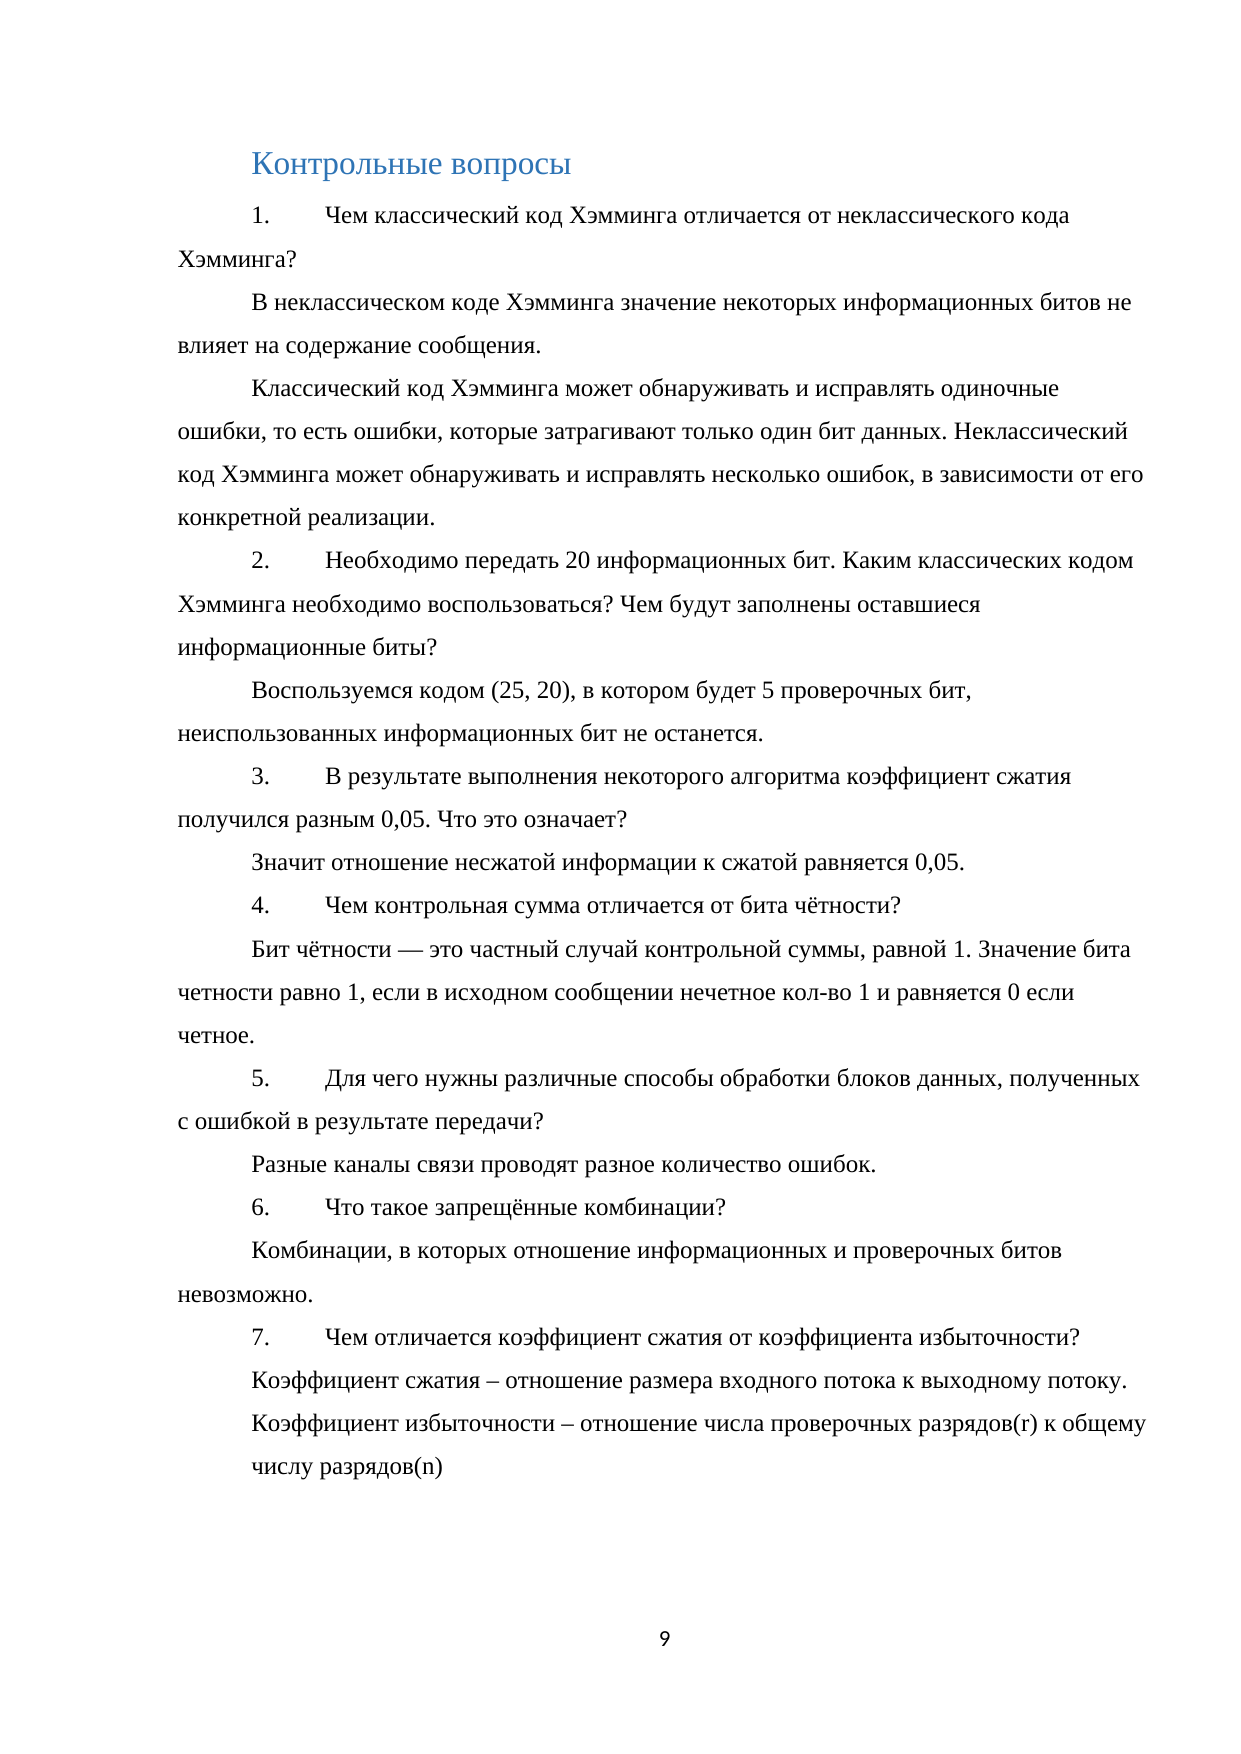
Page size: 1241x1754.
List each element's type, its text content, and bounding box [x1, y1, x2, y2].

list Классический код Хэмминга может обнаруживать и исправлять одиночные ошибки, то есть ошибки, которые затрагивают только один бит данных. Неклассический код Хэмминга может обнаруживать и исправлять несколько ошибок, в зависимости от его конкретной реализации. [177, 373, 1152, 531]
list Воспользуемся кодом (25, 20), в котором будет 5 проверочных бит, неиспользованных информационных бит не останется. [177, 675, 1152, 747]
list Чем отличается коэффициент сжатия от коэффициента избыточности? [177, 1322, 1152, 1351]
list В неклассическом коде Хэмминга значение некоторых информационных битов не влияет на содержание сообщения. [177, 287, 1152, 359]
list Чем классический код Хэмминга отличается от неклассического кода Хэмминга? [177, 201, 1152, 272]
list Значит отношение несжатой информации к сжатой равняется 0,05. [177, 847, 1152, 876]
list Разные каналы связи проводят разное количество ошибок. [251, 1149, 1152, 1178]
list Коэффициент избыточности – отношение числа проверочных разрядов(r) к общему числу разрядов(n) [251, 1408, 1152, 1480]
list В результате выполнения некоторого алгоритма коэффициент сжатия получился разным 0,05. Что это означает? [177, 761, 1152, 833]
list Коэффициент сжатия – отношение размера входного потока к выходному потоку. [251, 1365, 1152, 1394]
subtitle Контрольные вопросы [177, 143, 1152, 181]
list Что такое запрещённые комбинации? [177, 1192, 1152, 1221]
list Для чего нужны различные способы обработки блоков данных, полученных с ошибкой в результате передачи? [177, 1063, 1152, 1135]
list Комбинации, в которых отношение информационных и проверочных битов невозможно. [177, 1236, 1152, 1307]
list Необходимо передать 20 информационных бит. Каким классических кодом Хэмминга необходимо воспользоваться? Чем будут заполнены оставшиеся информационные биты? [177, 546, 1152, 661]
list Чем контрольная сумма отличается от бита чётности? [177, 891, 1152, 919]
list Бит чётности — это частный случай контрольной суммы, равной 1. Значение бита четности равно 1, если в исходном сообщении нечетное кол-во 1 и равняется 0 если четное. [177, 934, 1152, 1049]
